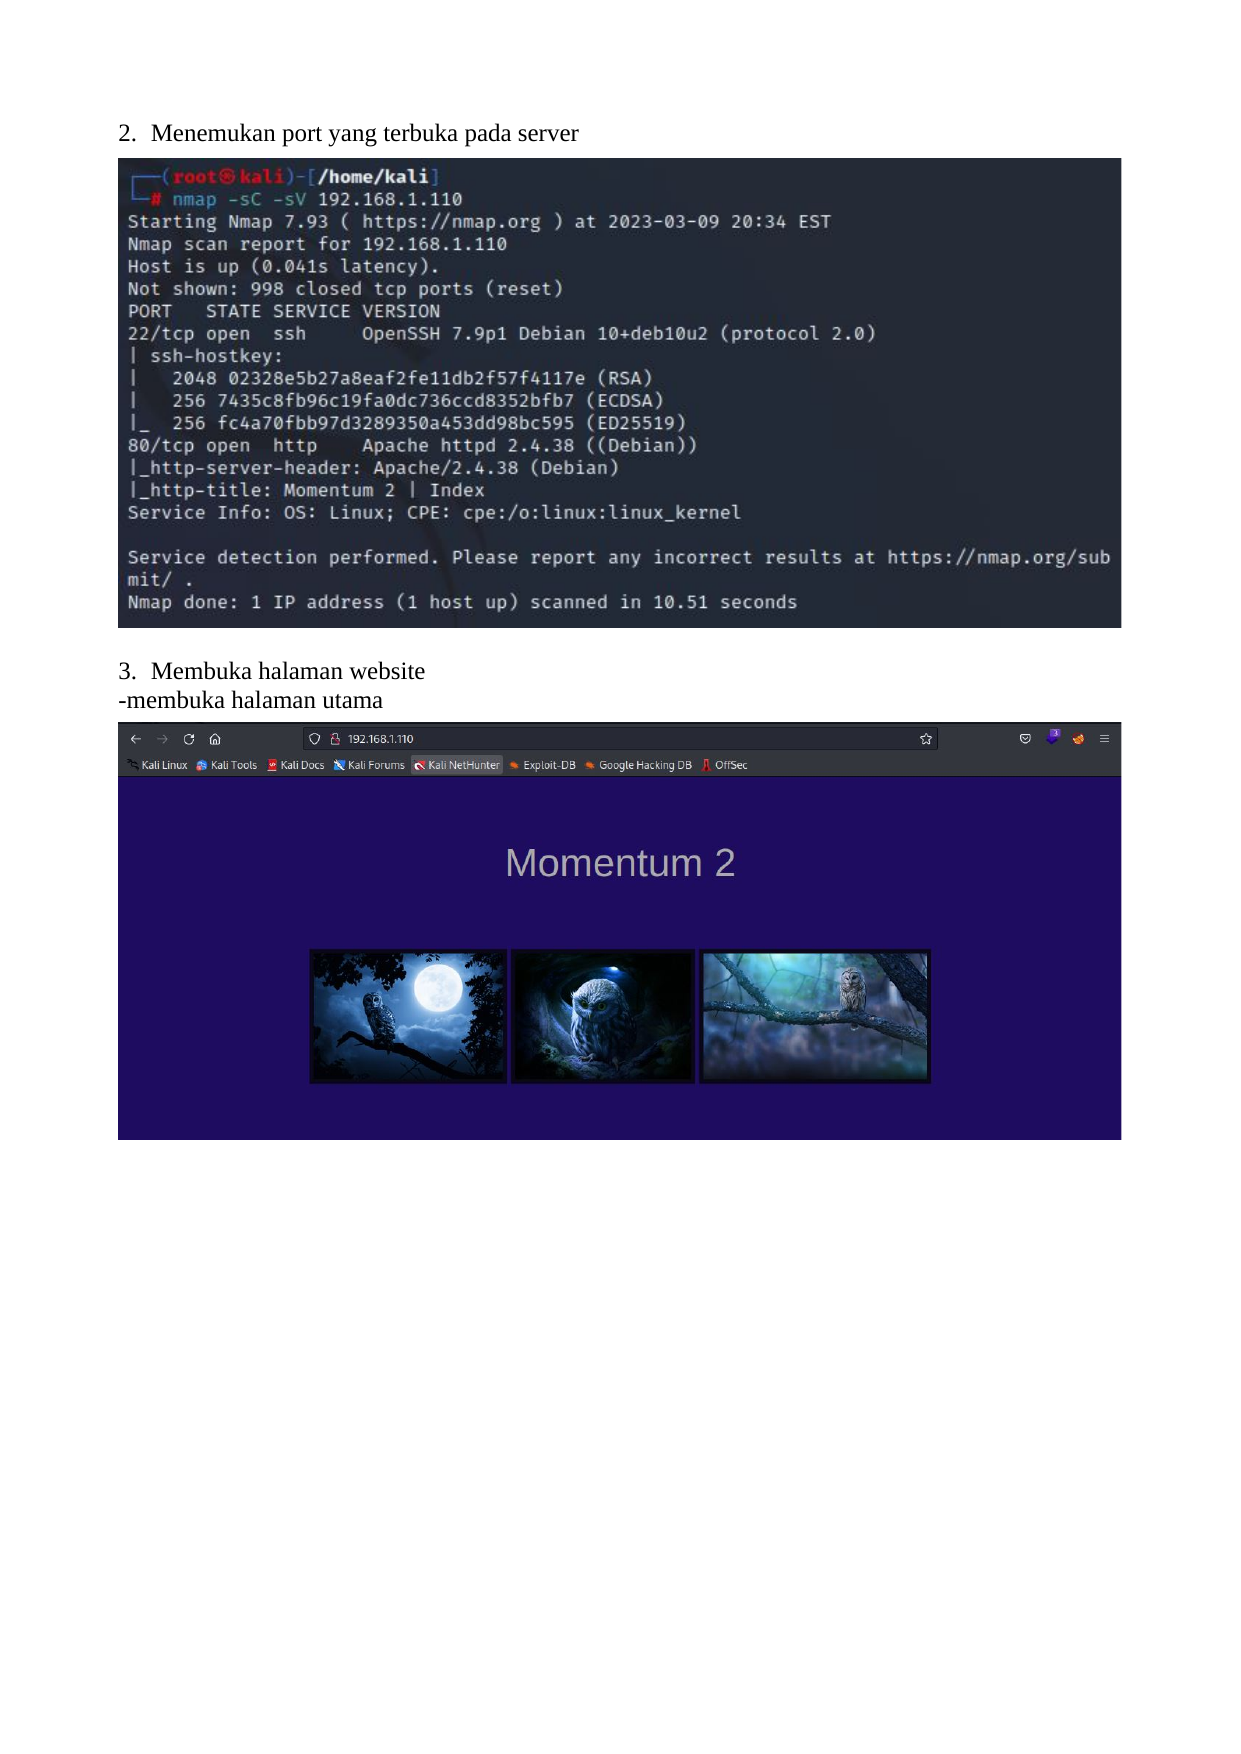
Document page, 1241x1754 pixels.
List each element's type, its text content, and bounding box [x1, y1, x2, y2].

picture [118, 722, 1122, 1140]
list Menemukan port yang terbuka pada server [118, 118, 1122, 147]
list Membuka halaman website [118, 656, 1122, 685]
picture [118, 158, 1122, 628]
list -membuka halaman utama [118, 685, 1122, 713]
